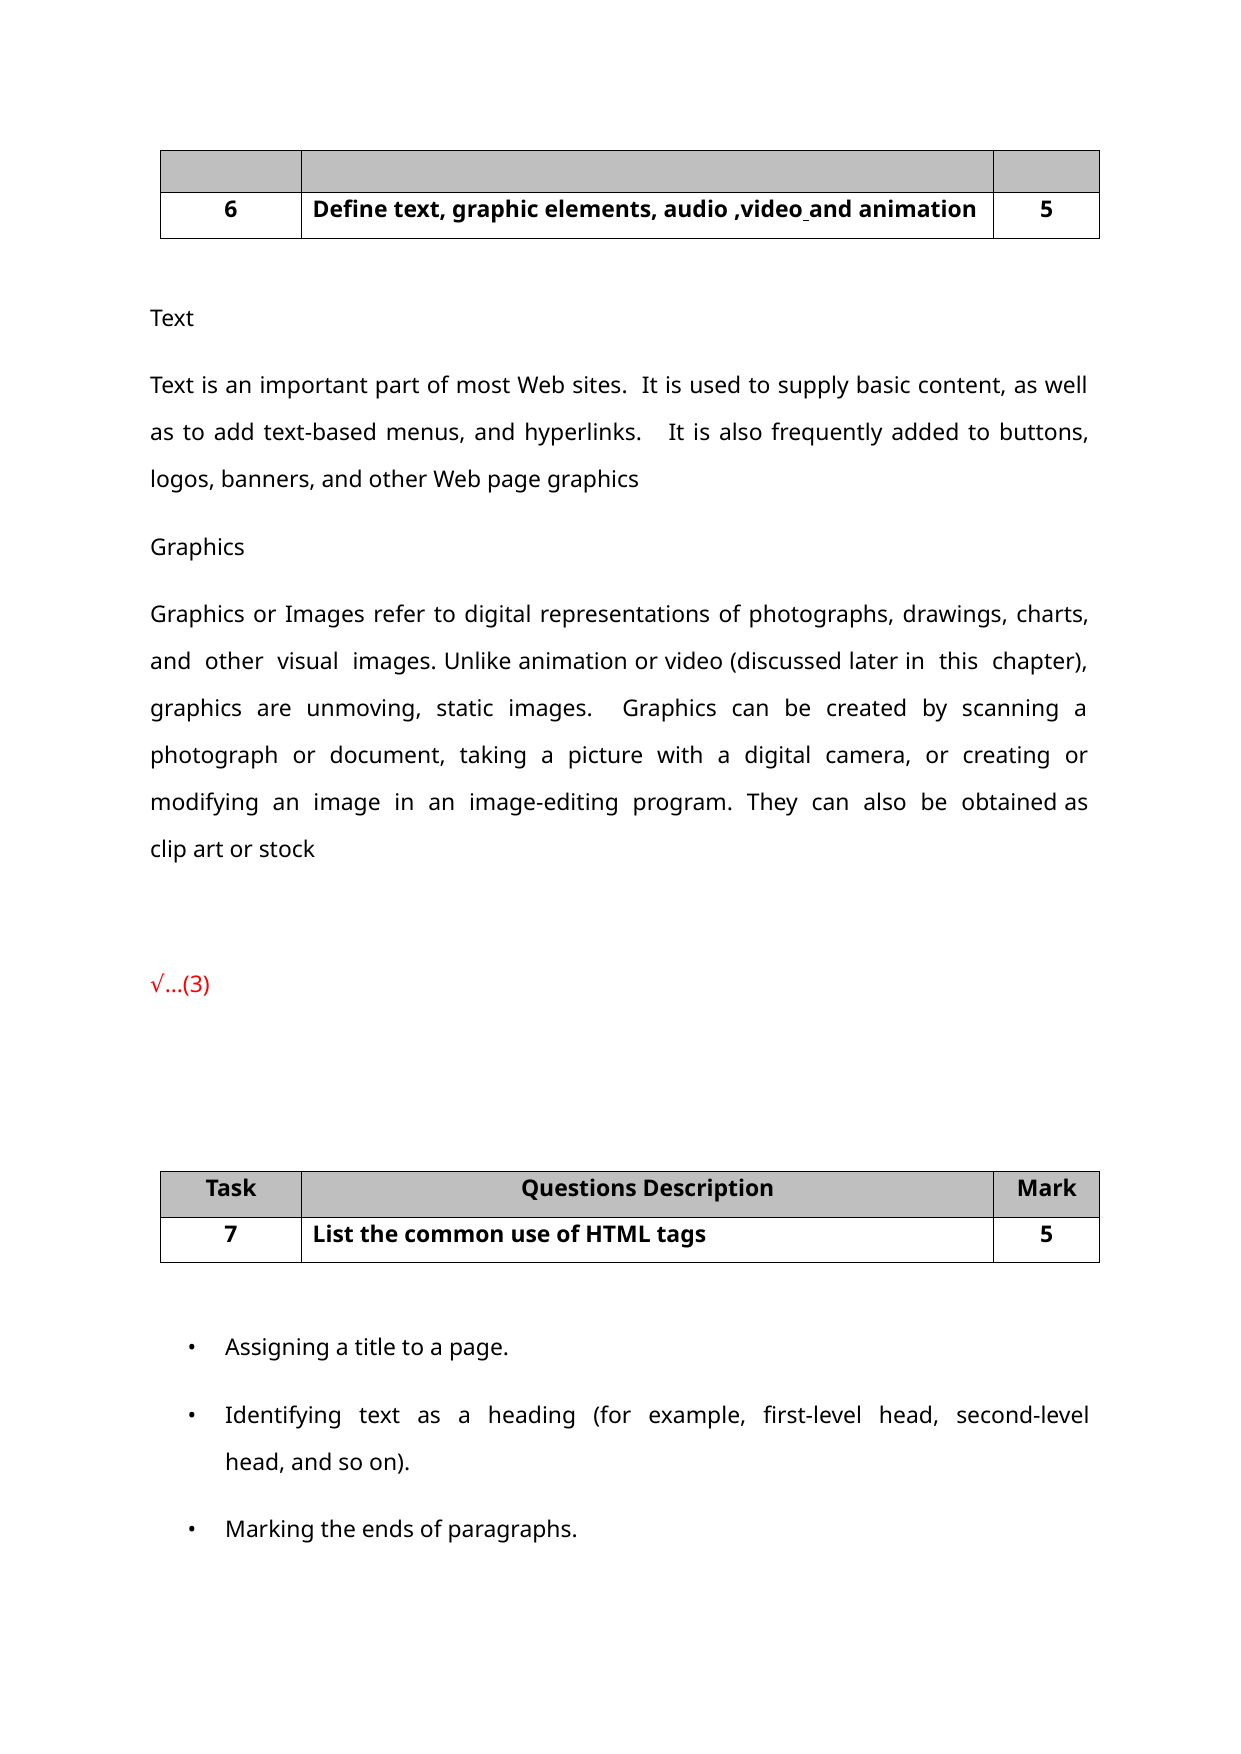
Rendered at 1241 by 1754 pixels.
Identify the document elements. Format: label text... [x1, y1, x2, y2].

table_cell 7 [161, 1218, 301, 1262]
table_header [302, 151, 993, 192]
table_cell 5 [994, 1218, 1099, 1262]
table_cell List the common use of HTML tags [302, 1218, 993, 1262]
list Marking the ends of paragraphs. [187, 1513, 1090, 1544]
text Graphics [150, 531, 1090, 562]
table_header Task [161, 1172, 301, 1217]
text √…(3) [150, 968, 1090, 999]
text Text is an important part of most Web sites. It is used to supply basic content, as well as to add text-based menus, and hyperlinks. It is also frequently added to buttons, logos, banners, and other Web page graphics [150, 369, 1090, 494]
table_header Mark [994, 151, 1099, 192]
text Graphics or Images refer to digital representations of photographs, drawings, charts, and other visual images. Unlike animation or video (discussed later in this chapter), graphics are unmoving, static images. Graphics can be created by scanning a photograph or document, taking a picture with a digital camera, or creating or modifying an image in an image-editing program. They can also be obtained as clip art or stock [150, 598, 1090, 864]
list Assigning a title to a page. [187, 1331, 1090, 1362]
table_header Mark [994, 1172, 1099, 1217]
table_header Task [161, 151, 301, 192]
table_cell 5 [994, 193, 1099, 238]
table_cell Define text, graphic elements, audio ,video and animation [302, 193, 993, 238]
table_cell 6 [161, 193, 301, 238]
table_header Questions Description [302, 1172, 993, 1217]
text Text [150, 301, 1090, 333]
list Identifying text as a heading (for example, first-level head, second-level head, and so on). [187, 1398, 1090, 1477]
